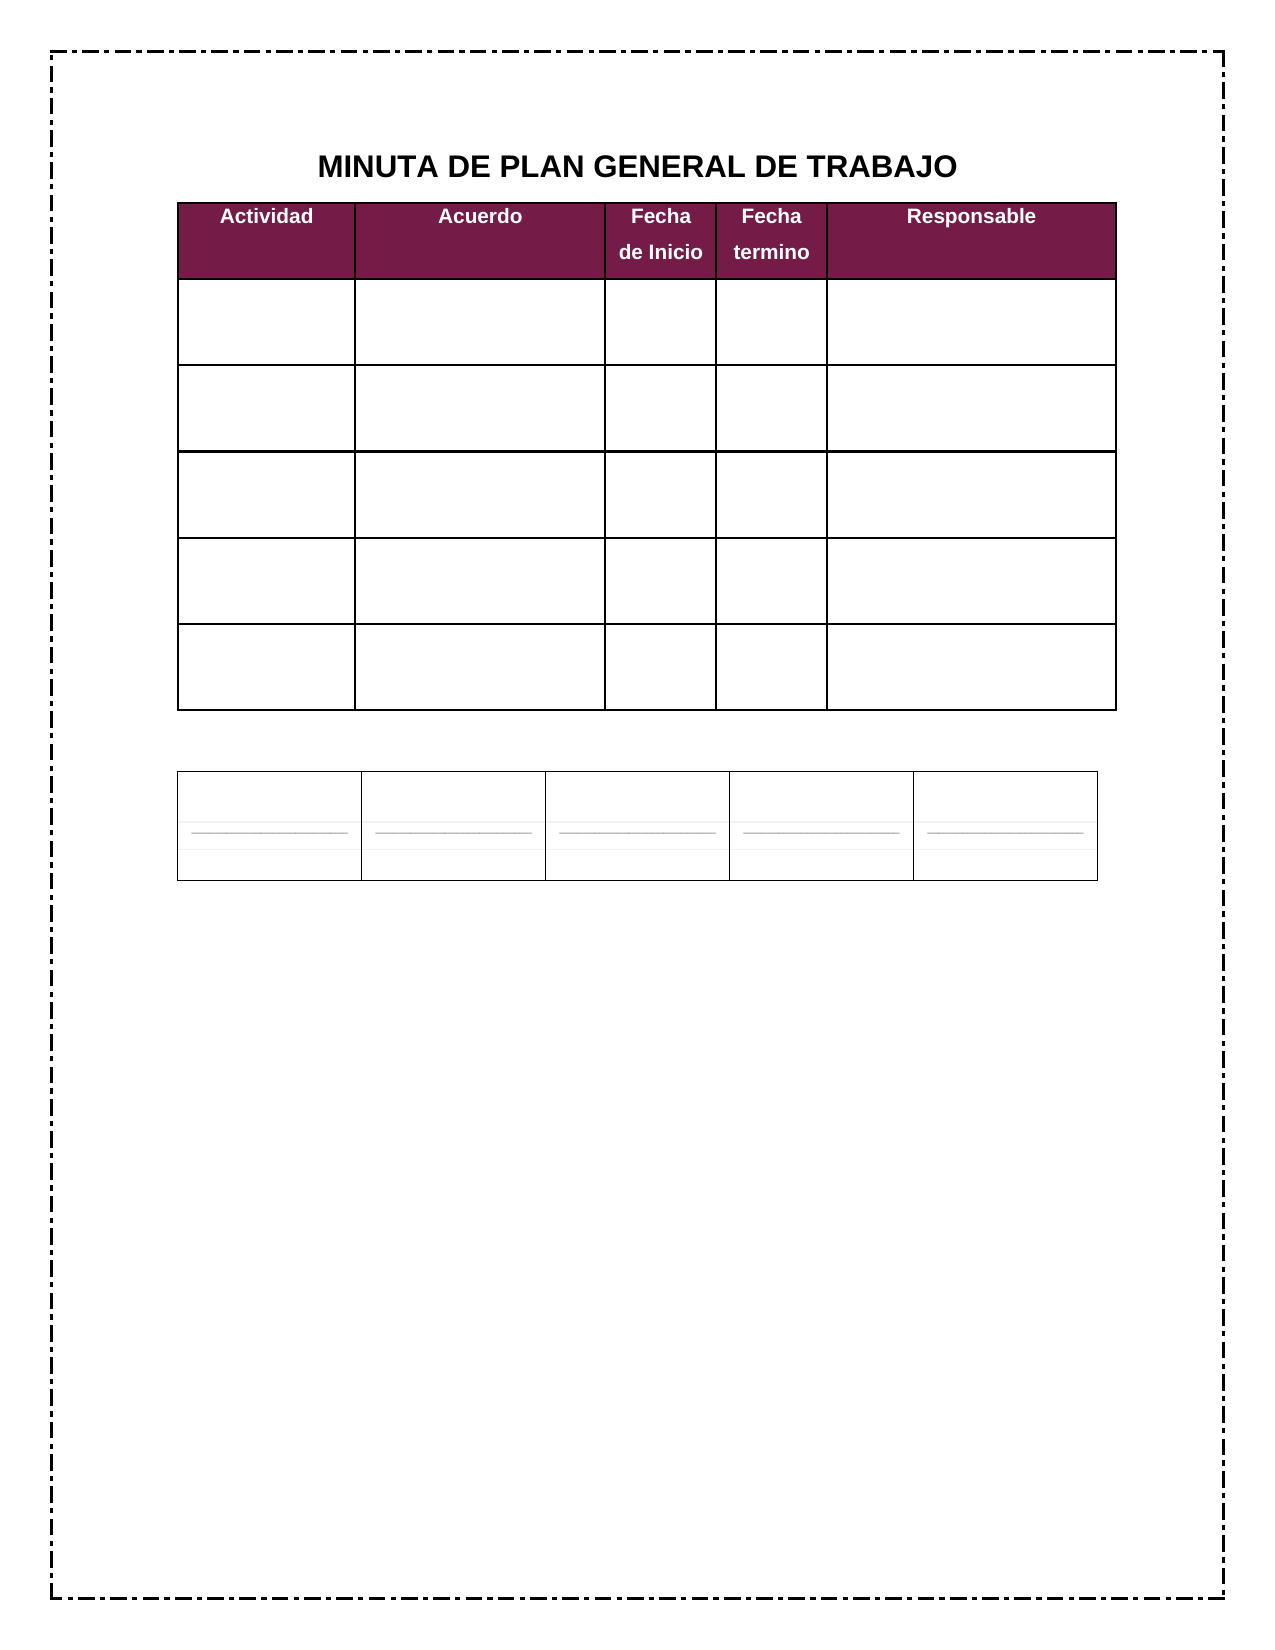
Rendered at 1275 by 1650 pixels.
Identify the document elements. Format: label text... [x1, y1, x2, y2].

table_cell [828, 280, 1115, 364]
table_header Acuerdo [356, 204, 604, 278]
table_cell ___________________________ [546, 823, 729, 849]
table_header [914, 772, 1097, 821]
table_header [546, 772, 729, 821]
table_cell [828, 366, 1115, 450]
table_cell [356, 453, 604, 537]
table_cell ___________________________ [178, 823, 361, 849]
table_cell [362, 850, 545, 880]
table_cell [179, 625, 354, 709]
table_cell ___________________________ [914, 823, 1097, 849]
table_cell [717, 453, 826, 537]
table_cell [717, 280, 826, 364]
table_cell [179, 539, 354, 623]
table_cell [730, 850, 913, 880]
table_cell [178, 850, 361, 880]
table_cell [828, 453, 1115, 537]
table_cell [717, 539, 826, 623]
table_cell [606, 280, 715, 364]
table_cell [606, 625, 715, 709]
table_cell [717, 366, 826, 450]
table_cell [717, 625, 826, 709]
table_cell ___________________________ [730, 823, 913, 849]
table_cell [828, 539, 1115, 623]
table_header Fecha termino [717, 204, 826, 278]
table_cell [546, 850, 729, 880]
table_cell [179, 453, 354, 537]
table_cell [828, 625, 1115, 709]
table_header [362, 772, 545, 821]
table_cell [356, 366, 604, 450]
table_cell [356, 280, 604, 364]
table_cell [356, 625, 604, 709]
table_header [178, 772, 361, 821]
text MINUTA DE PLAN GENERAL DE TRABAJO [177, 148, 1098, 184]
table_cell [356, 539, 604, 623]
table_cell [179, 280, 354, 364]
table_header Fecha de Inicio [606, 204, 715, 278]
table_cell ___________________________ [362, 823, 545, 849]
table_cell [179, 366, 354, 450]
table_cell [914, 850, 1097, 880]
table_cell [606, 539, 715, 623]
table_header Actividad [179, 204, 354, 278]
table_header Responsable [828, 204, 1115, 278]
table_cell [606, 453, 715, 537]
table_cell [606, 366, 715, 450]
table_header [730, 772, 913, 821]
